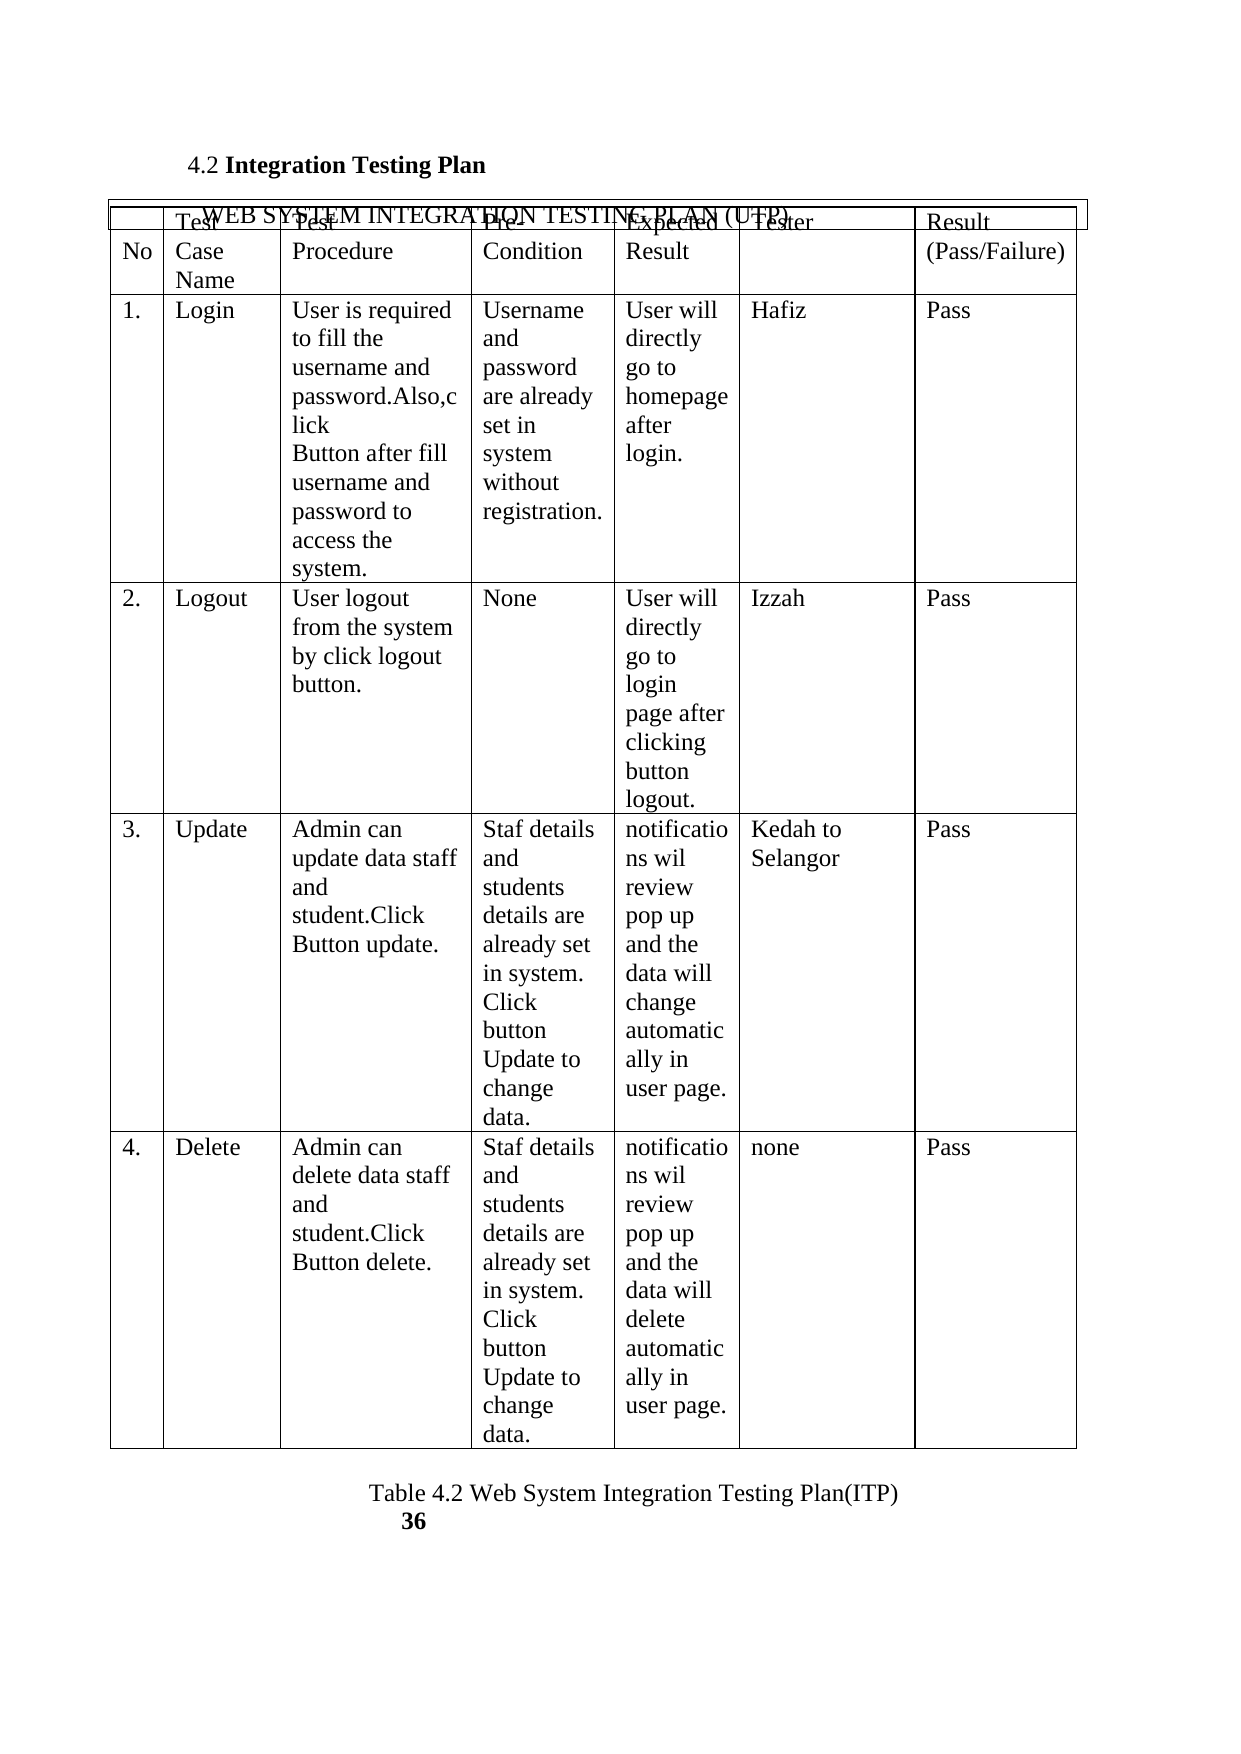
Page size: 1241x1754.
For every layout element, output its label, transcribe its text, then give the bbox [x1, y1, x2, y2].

table_cell 1. [111, 295, 163, 582]
table_cell Pass [916, 1132, 1076, 1448]
table_cell Staf details and students details are already set in system. Click button Update to change data. [472, 1132, 614, 1448]
table_cell Staf details and students details are already set in system. Click button Update to change data. [472, 814, 614, 1131]
text 4.2 Integration Testing Plan [187, 150, 1053, 179]
table_cell Pass [916, 583, 1076, 813]
text Table 4.2 Web System Integration Testing Plan(ITP) [187, 1478, 1053, 1506]
table_cell 3. [111, 814, 163, 1131]
table_cell Pass [916, 295, 1076, 582]
table_cell Login [164, 295, 280, 582]
table_cell None [472, 583, 614, 813]
table_cell none [740, 1132, 914, 1448]
table_cell User logout from the system by click logout button. [281, 583, 471, 813]
table_cell User will directly go to login page after clicking button logout. [615, 583, 739, 813]
table_cell User is required to fill the username and password.Also,click Button after fill username and password to access the system. [281, 295, 471, 582]
table_cell Admin can delete data staff and student.Click Button delete. [281, 1132, 471, 1448]
table_header WEB SYSTEM INTEGRATION TESTING PLAN (UTP) [109, 200, 1087, 229]
table_header Result (Pass/Failure) [916, 208, 1076, 294]
table_cell Username and password are already set in system without registration. [472, 295, 614, 582]
table_header No [111, 208, 163, 294]
table_cell notifications wil review pop up and the data will delete automatically in user page. [615, 1132, 739, 1448]
table_header Test Case Name [164, 208, 280, 294]
table_cell 4. [111, 1132, 163, 1448]
text 36 [187, 1506, 1053, 1535]
table_cell Pass [916, 814, 1076, 1131]
table_header Tester [740, 208, 914, 294]
table_cell 2. [111, 583, 163, 813]
table_cell notifications wil review pop up and the data will change automatically in user page. [615, 814, 739, 1131]
table_cell Kedah to Selangor [740, 814, 914, 1131]
table_header Pre- Condition [472, 208, 614, 294]
table_cell Logout [164, 583, 280, 813]
table_cell Update [164, 814, 280, 1131]
table_cell Delete [164, 1132, 280, 1448]
table_cell User will directly go to homepage after login. [615, 295, 739, 582]
table_header Expected Result [615, 208, 739, 294]
table_cell Admin can update data staff and student.Click Button update. [281, 814, 471, 1131]
table_header Test Procedure [281, 208, 471, 294]
table_cell Hafiz [740, 295, 914, 582]
table_cell Izzah [740, 583, 914, 813]
